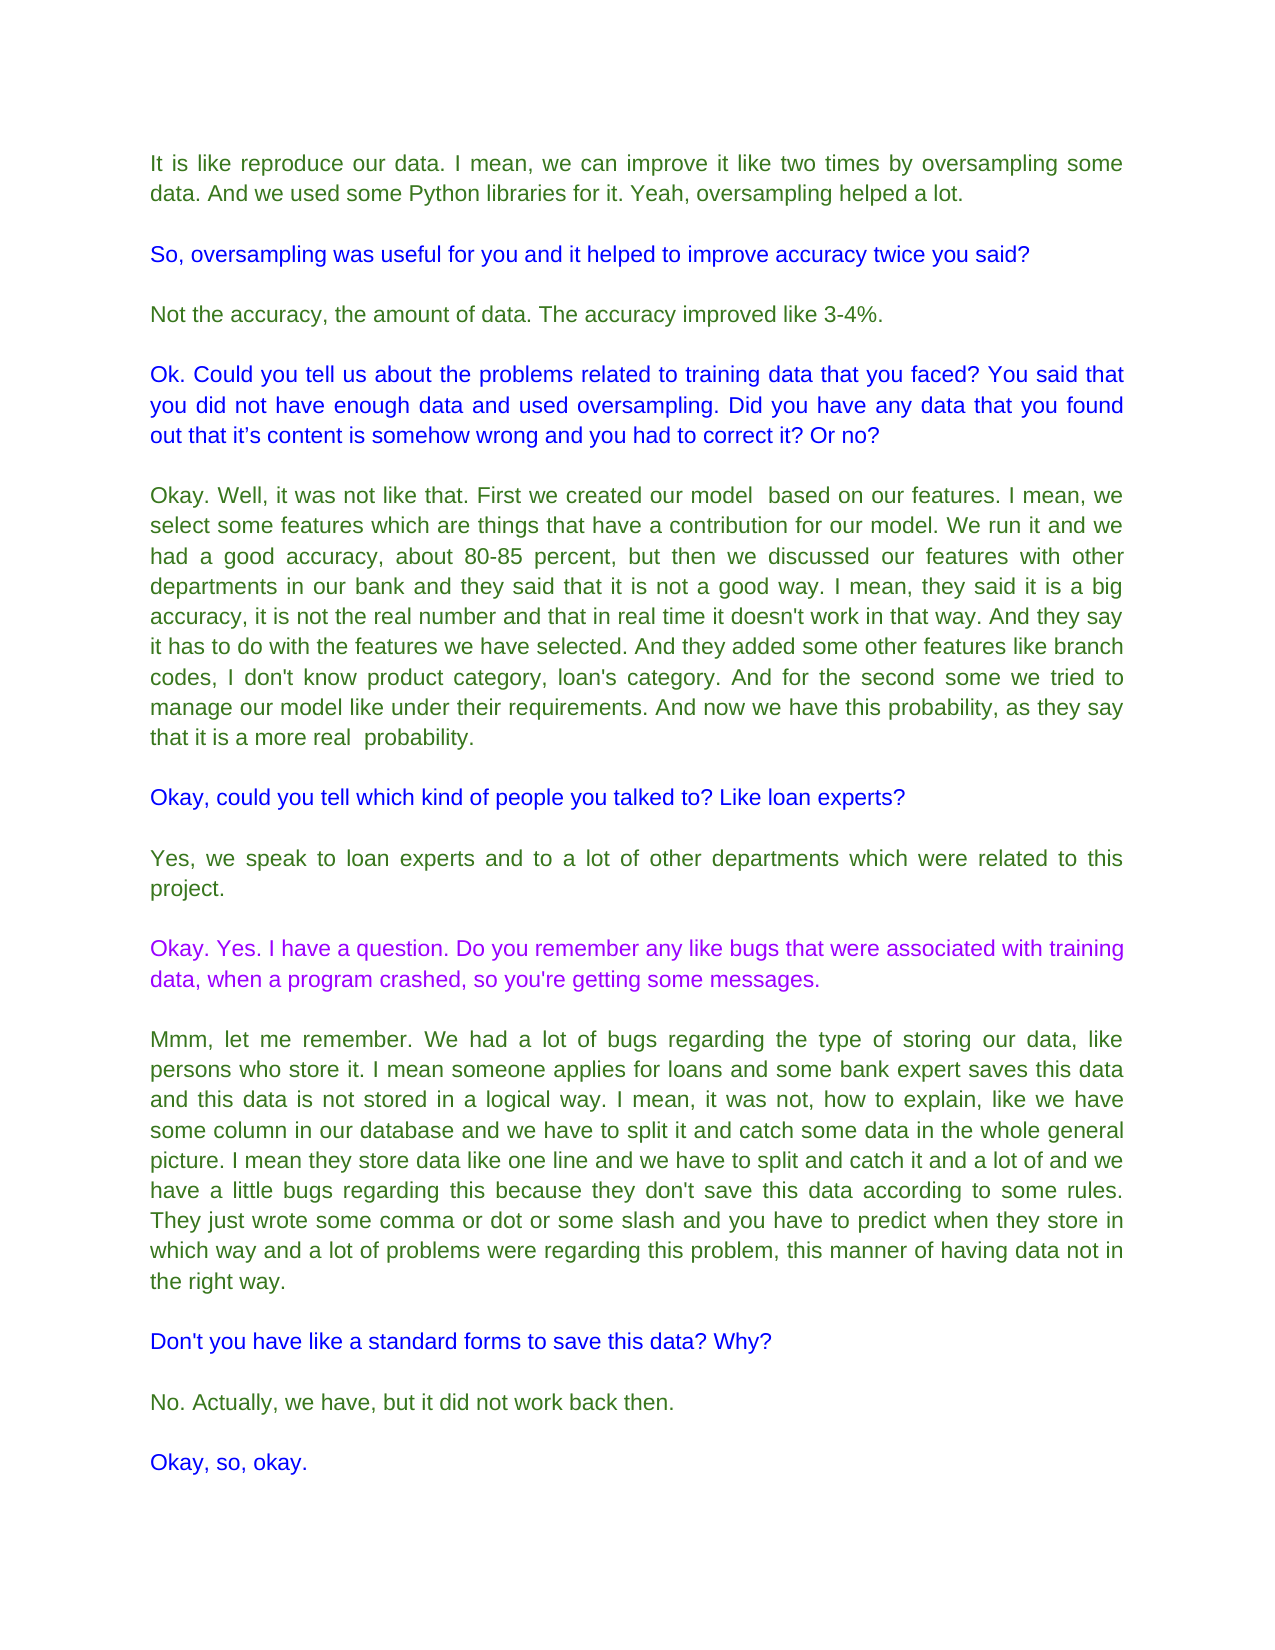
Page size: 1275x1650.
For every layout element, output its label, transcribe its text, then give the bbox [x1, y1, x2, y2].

text Okay, could you tell which kind of people you talked to? Like loan experts? [150, 784, 1125, 811]
text Not the accuracy, the amount of data. The accuracy improved like 3-4%. [150, 301, 1125, 327]
text Yes, we speak to loan experts and to a lot of other departments which were related to this project. [150, 845, 1125, 901]
text Ok. Could you tell us about the problems related to training data that you faced? You said that you did not have enough data and used oversampling. Did you have any data that you found out that it’s content is somehow wrong and you had to correct it? Or no? [150, 361, 1125, 448]
text Okay. Yes. I have a question. Do you remember any like bugs that were associated with training data, when a program crashed, so you're getting some messages. [150, 935, 1125, 992]
text Okay, so, okay. [150, 1449, 1125, 1475]
text It is like reproduce our data. I mean, we can improve it like two times by oversampling some data. And we used some Python libraries for it. Yeah, oversampling helped a lot. [150, 150, 1125, 207]
text Don't you have like a standard forms to save this data? Why? [150, 1328, 1125, 1354]
text Mmm, let me remember. We had a lot of bugs regarding the type of storing our data, like persons who store it. I mean someone applies for loans and some bank expert saves this data and this data is not stored in a logical way. I mean, it was not, how to explain, like we have some column in our database and we have to split it and catch some data in the whole general picture. I mean they store data like one line and we have to split and catch it and a lot of and we have a little bugs regarding this because they don't save this data according to some rules. They just wrote some comma or dot or some slash and you have to predict when they store in which way and a lot of problems were regarding this problem, this manner of having data not in the right way. [150, 1026, 1125, 1294]
text So, oversampling was useful for you and it helped to improve accuracy twice you said? [150, 241, 1125, 267]
text No. Actually, we have, but it did not work back then. [150, 1388, 1125, 1415]
text Okay. Well, it was not like that. First we created our model based on our features. I mean, we select some features which are things that have a contribution for our model. We run it and we had a good accuracy, about 80-85 percent, but then we discussed our features with other departments in our bank and they said that it is not a good way. I mean, they said it is a big accuracy, it is not the real number and that in real time it doesn't work in that way. And they say it has to do with the features we have selected. And they added some other features like branch codes, I don't know product category, loan's category. And for the second some we tried to manage our model like under their requirements. And now we have this probability, as they say that it is a more real probability. [150, 482, 1125, 750]
